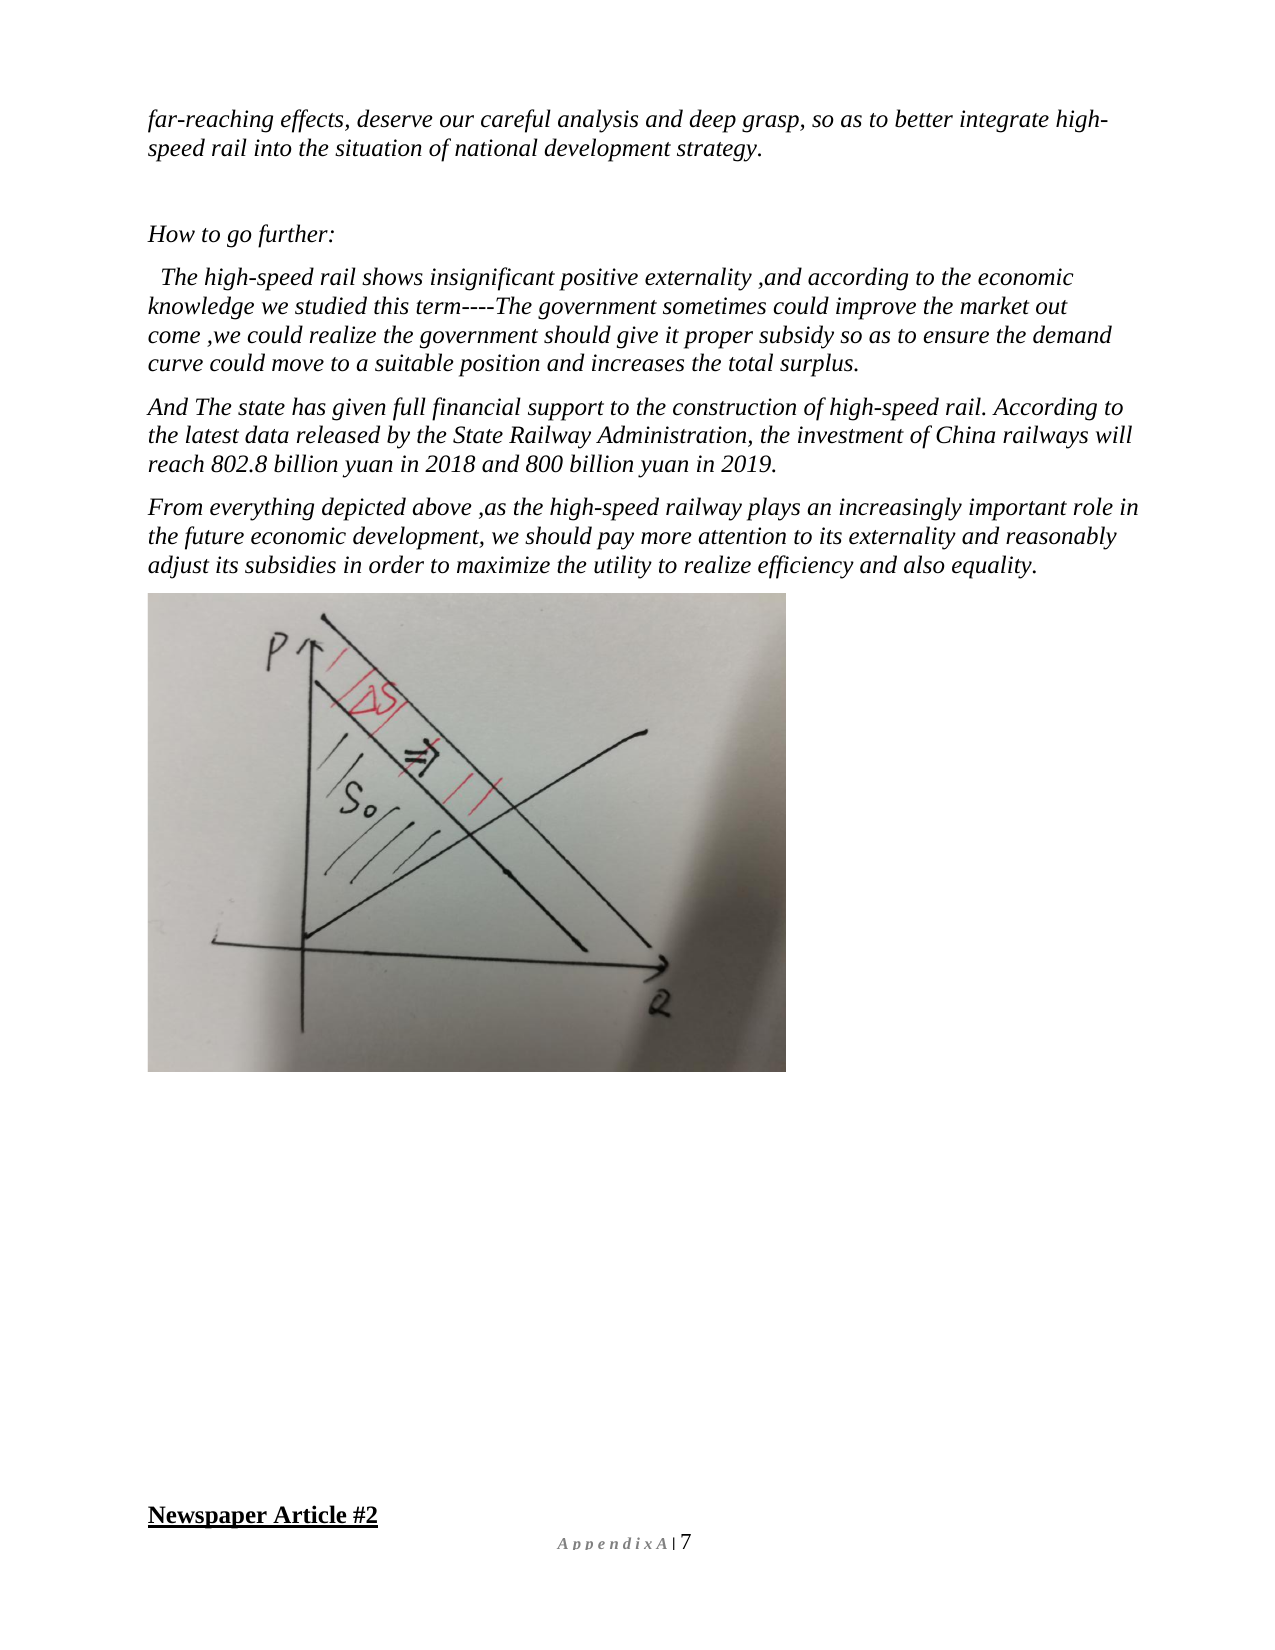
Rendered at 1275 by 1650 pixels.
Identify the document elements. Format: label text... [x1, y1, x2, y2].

text How to go further: [148, 219, 1144, 248]
text And The state has given full financial support to the construction of high-speed rail. According to the latest data released by the State Railway Administration, the investment of China railways will reach 802.8 billion yuan in 2018 and 800 billion yuan in 2019. [148, 392, 1144, 478]
text The high-speed rail shows insignificant positive externality ,and according to the economic knowledge we studied this term----The government sometimes could improve the market out come ,we could realize the government should give it proper subsidy so as to ensure the demand curve could move to a suitable position and increases the total surplus. [148, 262, 1144, 377]
picture [148, 593, 785, 1072]
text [148, 104, 1144, 162]
text From everything depicted above ,as the high-speed railway plays an increasingly important role in the future economic development, we should pay more attention to its externality and reasonably adjust its subsidies in order to maximize the utility to realize efficiency and also equality. [148, 492, 1144, 578]
subtitle Newspaper Article #2 [148, 1500, 1144, 1529]
